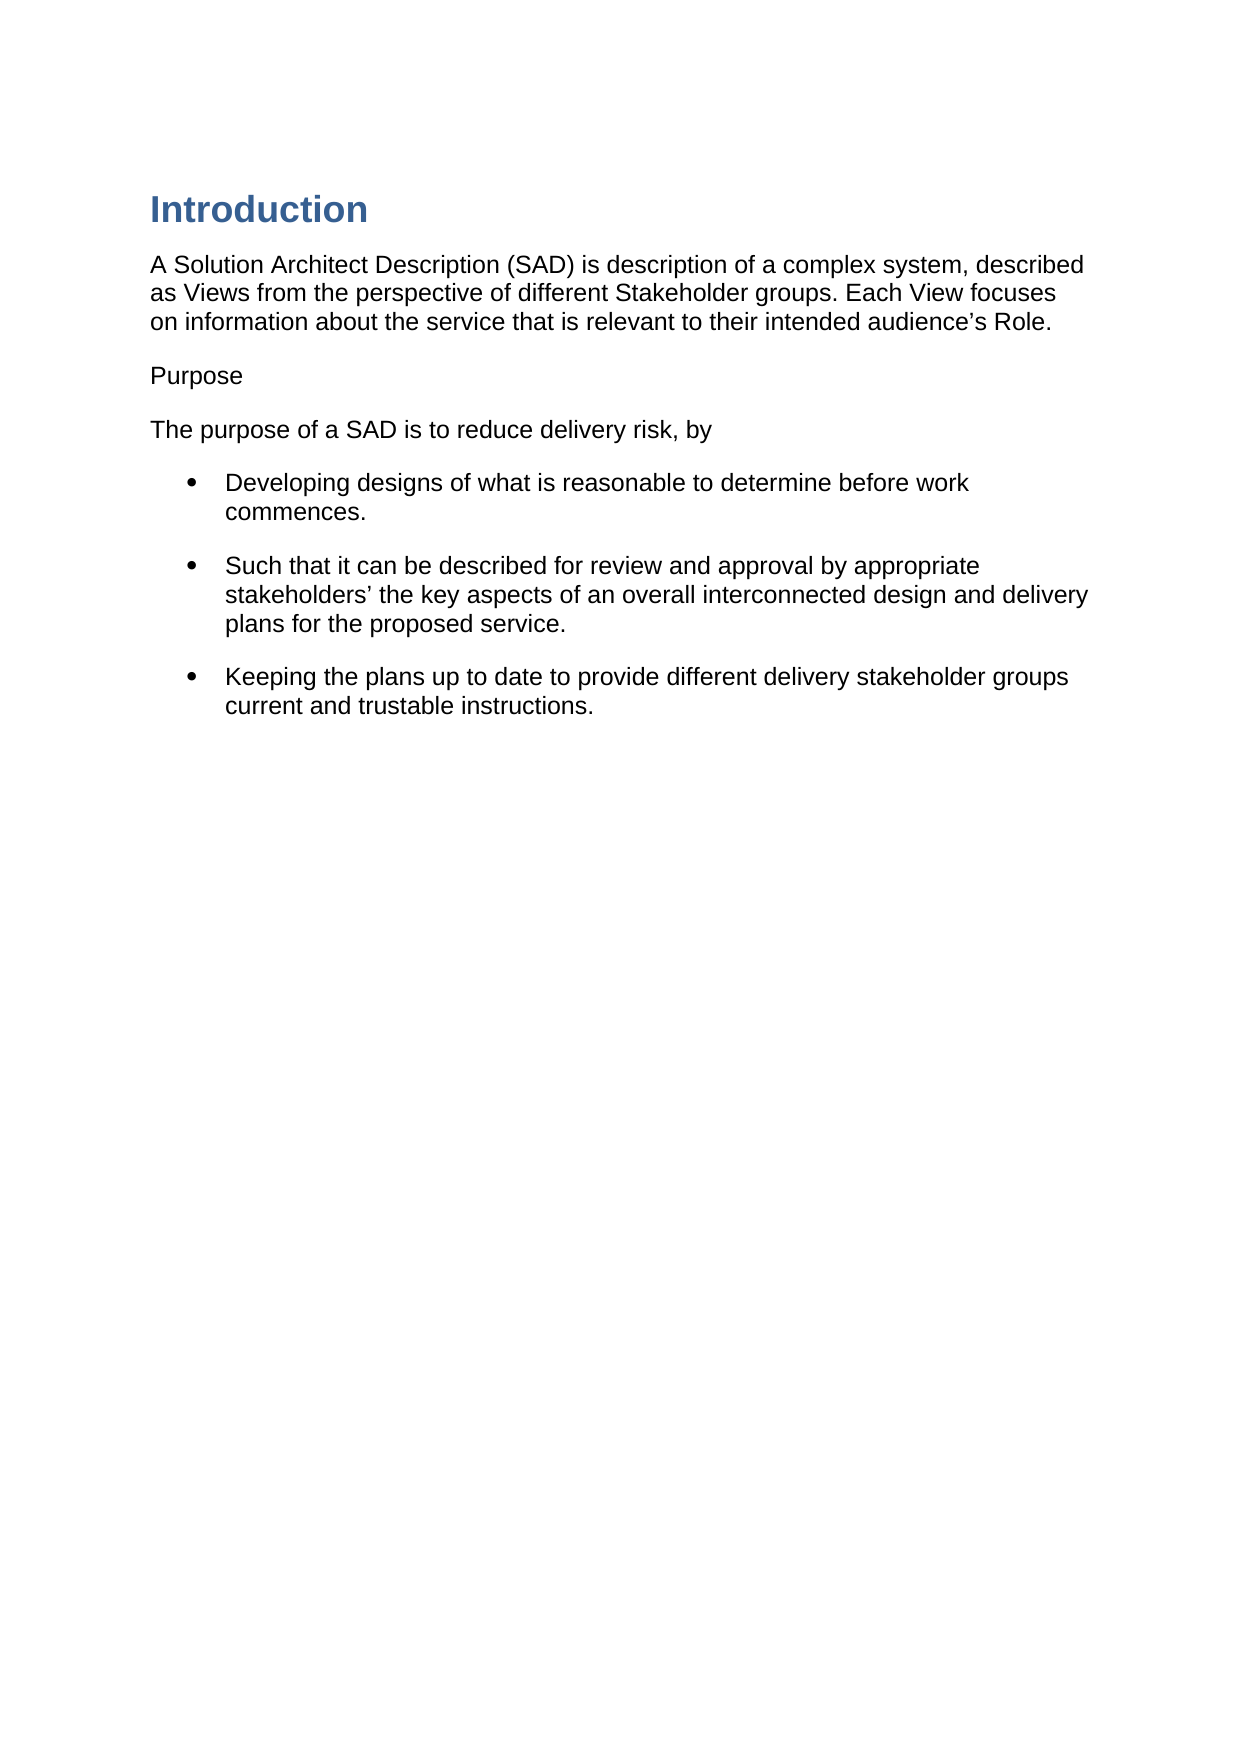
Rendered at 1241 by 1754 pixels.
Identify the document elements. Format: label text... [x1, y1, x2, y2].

text Purpose [150, 361, 1090, 389]
list Keeping the plans up to date to provide different delivery stakeholder groups current and trustable instructions. [187, 662, 1090, 720]
subtitle Introduction [150, 187, 1090, 231]
text A Solution Architect Description (SAD) is description of a complex system, described as Views from the perspective of different Stakeholder groups. Each View focuses on information about the service that is relevant to their intended audience’s Role. [150, 249, 1090, 336]
text The purpose of a SAD is to reduce delivery risk, by [150, 414, 1090, 443]
list Such that it can be described for review and approval by appropriate stakeholders’ the key aspects of an overall interconnected design and delivery plans for the proposed service. [187, 551, 1090, 637]
list Developing designs of what is reasonable to determine before work commences. [187, 468, 1090, 526]
